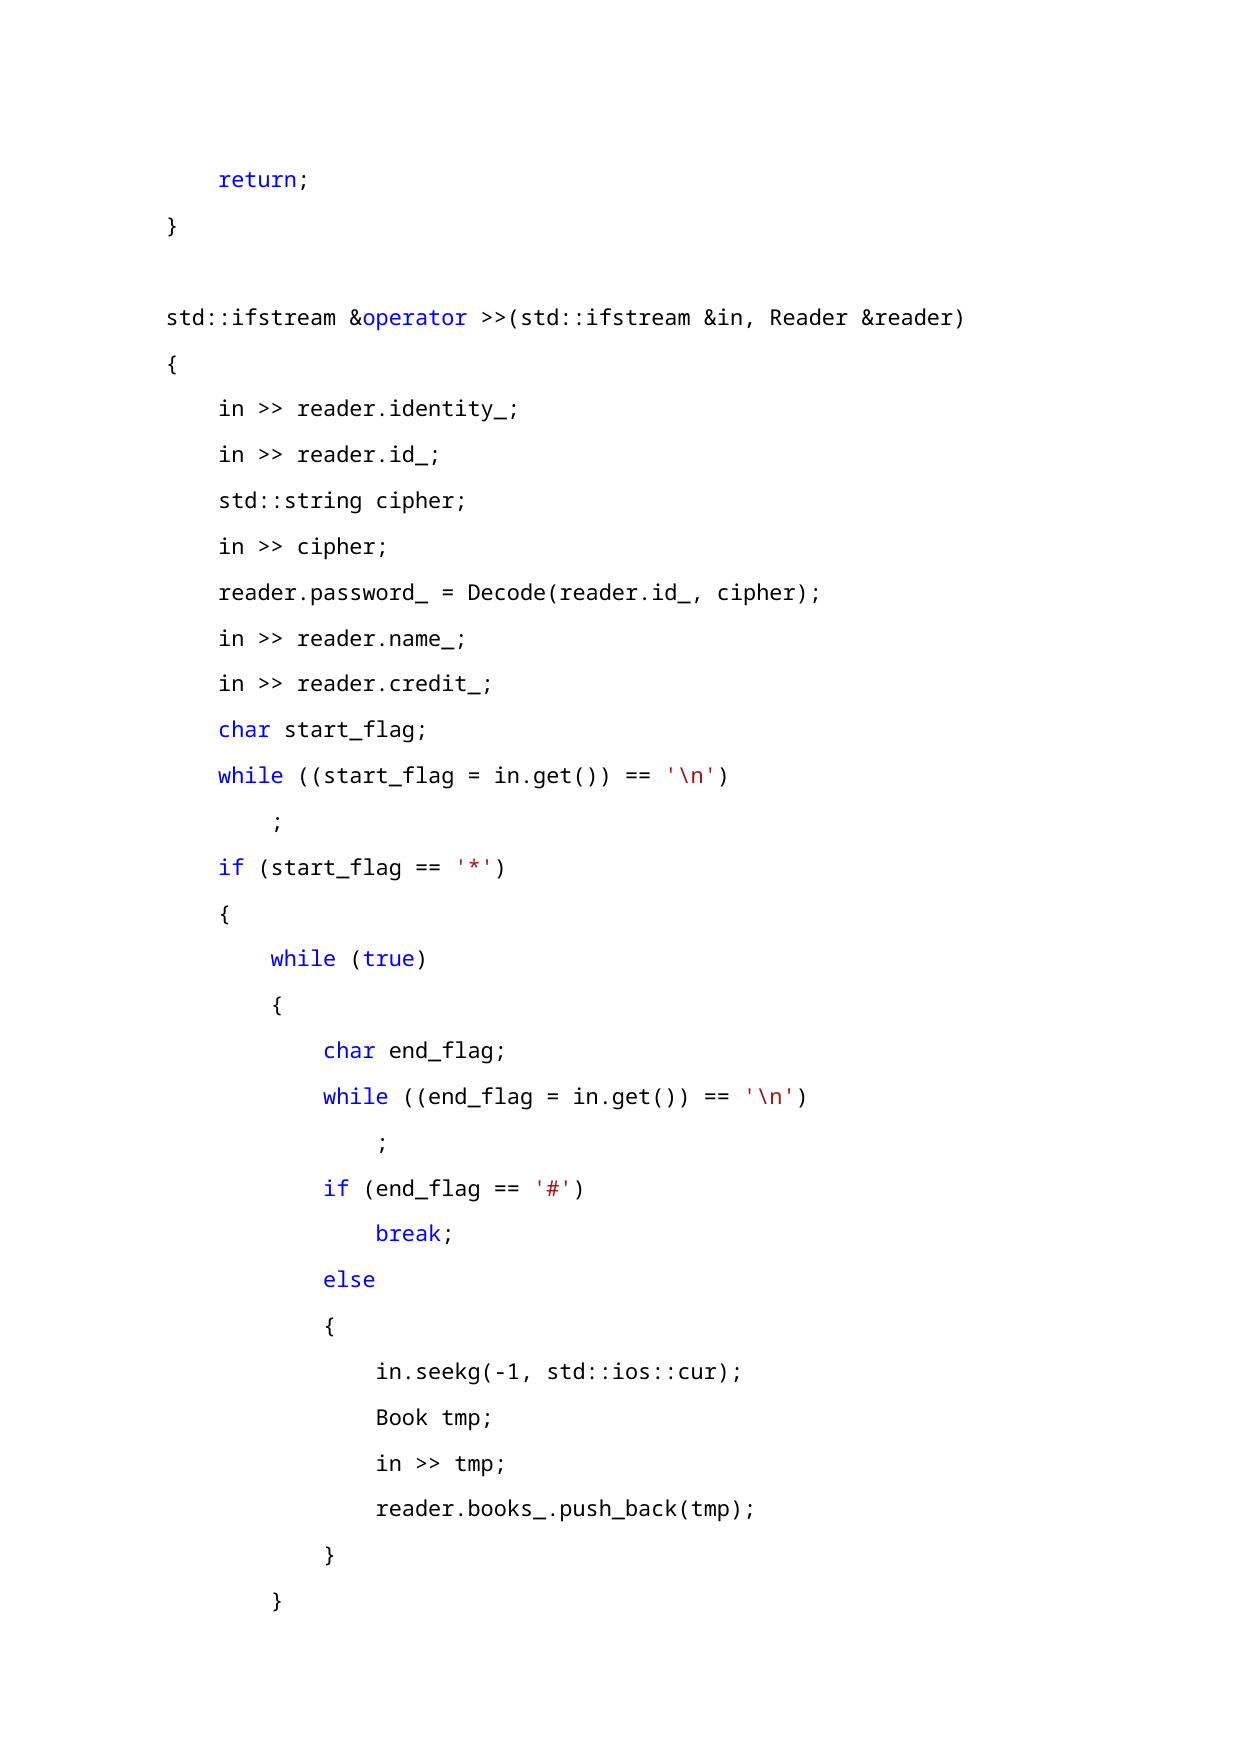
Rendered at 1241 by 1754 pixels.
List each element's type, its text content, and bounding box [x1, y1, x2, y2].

text if (start_flag == '*') [165, 844, 1110, 889]
text } [165, 1531, 1110, 1577]
text in >> reader.id_; [165, 431, 1110, 477]
text reader.password_ = Decode(reader.id_, cipher); [165, 569, 1110, 614]
text { [165, 981, 1110, 1027]
text while (true) [165, 935, 1110, 981]
text } [165, 202, 1110, 248]
text return; [165, 156, 1110, 202]
text { [165, 1302, 1110, 1348]
text std::string cipher; [165, 477, 1110, 523]
text while ((start_flag = in.get()) == '\n') [165, 752, 1110, 798]
text in >> tmp; [165, 1439, 1110, 1485]
text break; [165, 1210, 1110, 1256]
text if (end_flag == '#') [165, 1164, 1110, 1210]
text std::ifstream &operator >>(std::ifstream &in, Reader &reader) [165, 294, 1110, 339]
text char start_flag; [165, 706, 1110, 752]
text in >> cipher; [165, 523, 1110, 569]
text in >> reader.identity_; [165, 385, 1110, 431]
text ; [165, 1119, 1110, 1164]
text in >> reader.name_; [165, 614, 1110, 660]
text while ((end_flag = in.get()) == '\n') [165, 1073, 1110, 1119]
text reader.books_.push_back(tmp); [165, 1485, 1110, 1531]
text Book tmp; [165, 1394, 1110, 1439]
text else [165, 1256, 1110, 1302]
text { [165, 339, 1110, 385]
text char end_flag; [165, 1027, 1110, 1073]
text in >> reader.credit_; [165, 660, 1110, 706]
text } [165, 1577, 1110, 1623]
text ; [165, 798, 1110, 844]
text { [165, 889, 1110, 935]
text in.seekg(-1, std::ios::cur); [165, 1348, 1110, 1394]
